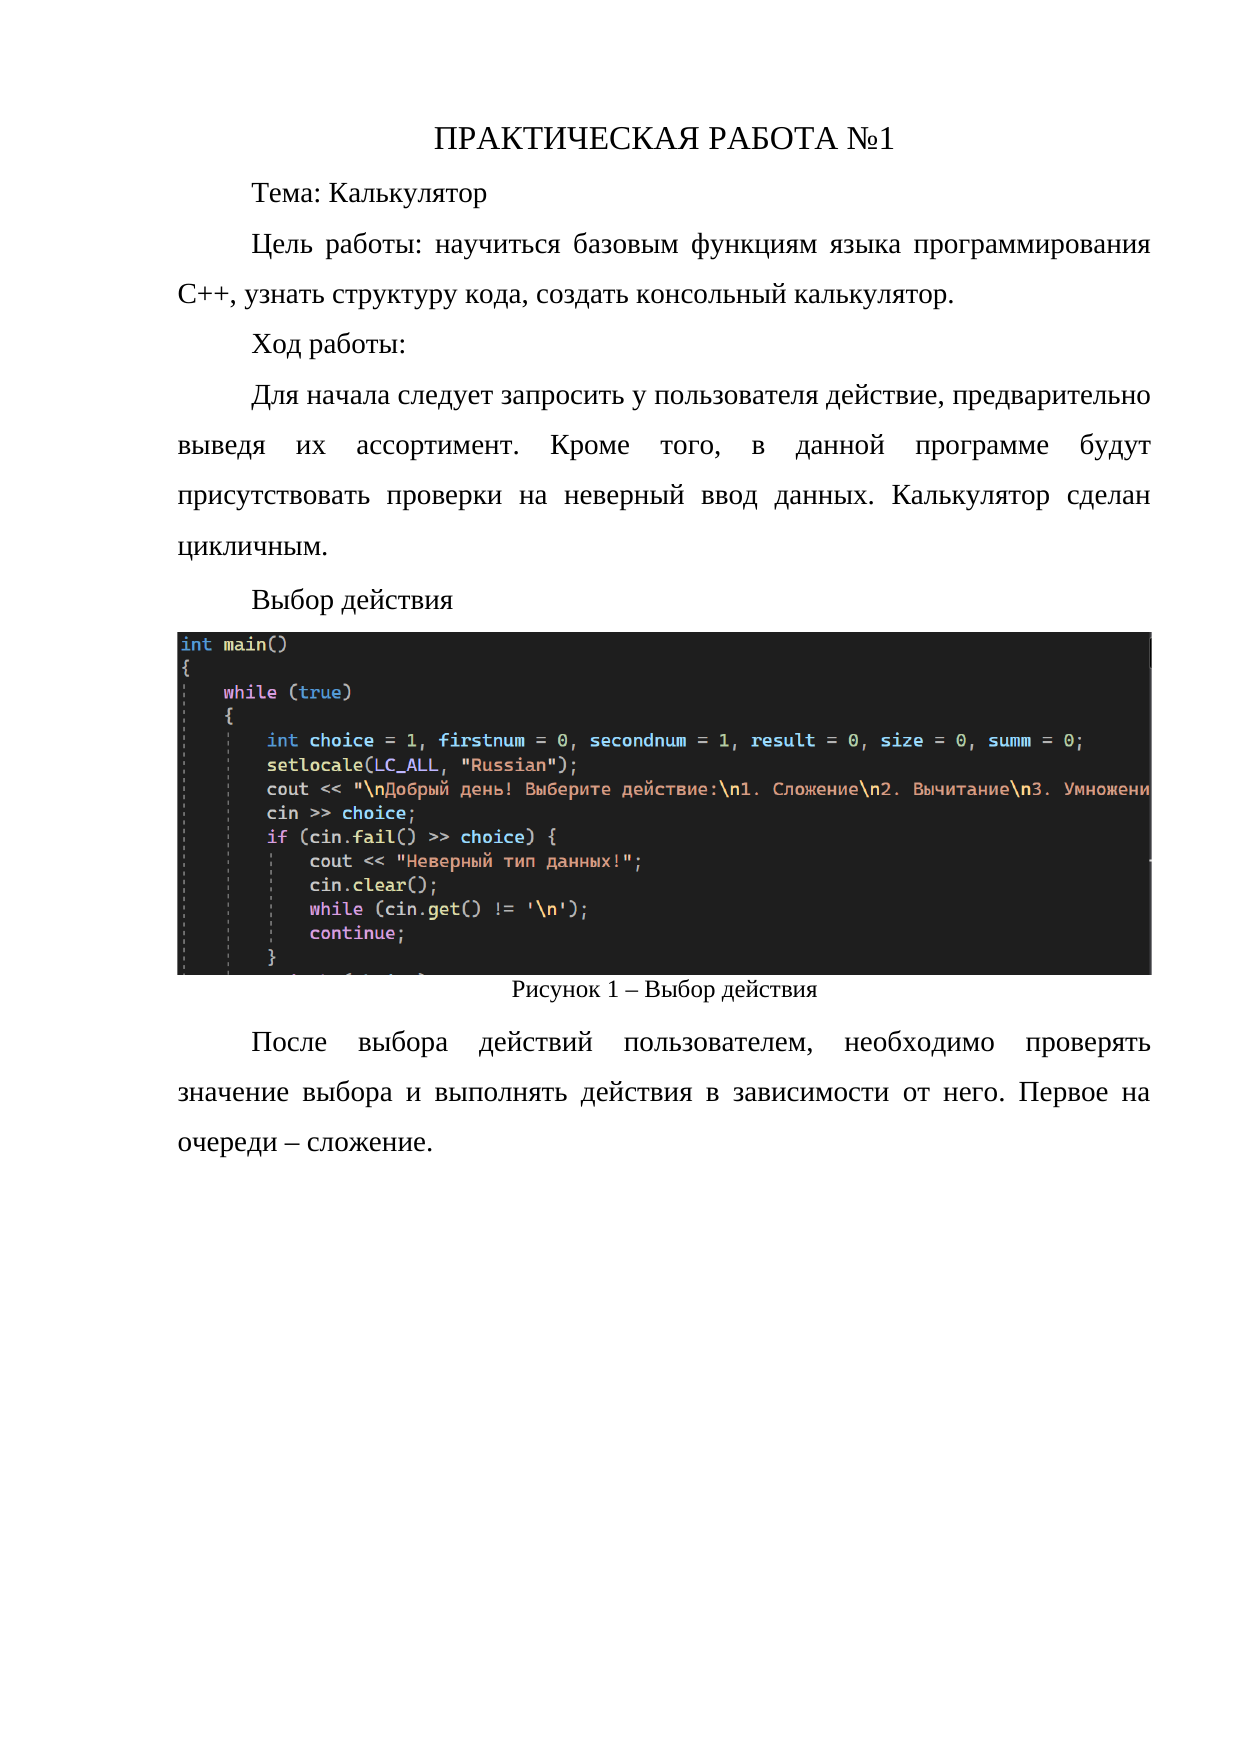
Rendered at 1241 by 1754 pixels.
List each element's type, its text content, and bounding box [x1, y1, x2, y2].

text Рисунок 1 – Выбор действия [177, 975, 1152, 1003]
text Цель работы: научиться базовым функциям языка программирования C++, узнать структуру кода, создать консольный калькулятор. [177, 226, 1152, 310]
subtitle Выбор действия [177, 582, 1152, 616]
text Ход работы: [177, 327, 1152, 360]
text Для начала следует запросить у пользователя действие, предварительно выведя их ассортимент. Кроме того, в данной программе будут присутствовать проверки на неверный ввод данных. Калькулятор сделан цикличным. [177, 377, 1152, 561]
picture [177, 632, 1152, 975]
text После выбора действий пользователем, необходимо проверять значение выбора и выполнять действия в зависимости от него. Первое на очереди – сложение. [177, 1024, 1152, 1158]
subtitle ПРАКТИЧЕСКАЯ РАБОТА №1 [177, 118, 1152, 156]
text Тема: Калькулятор [177, 176, 1152, 209]
